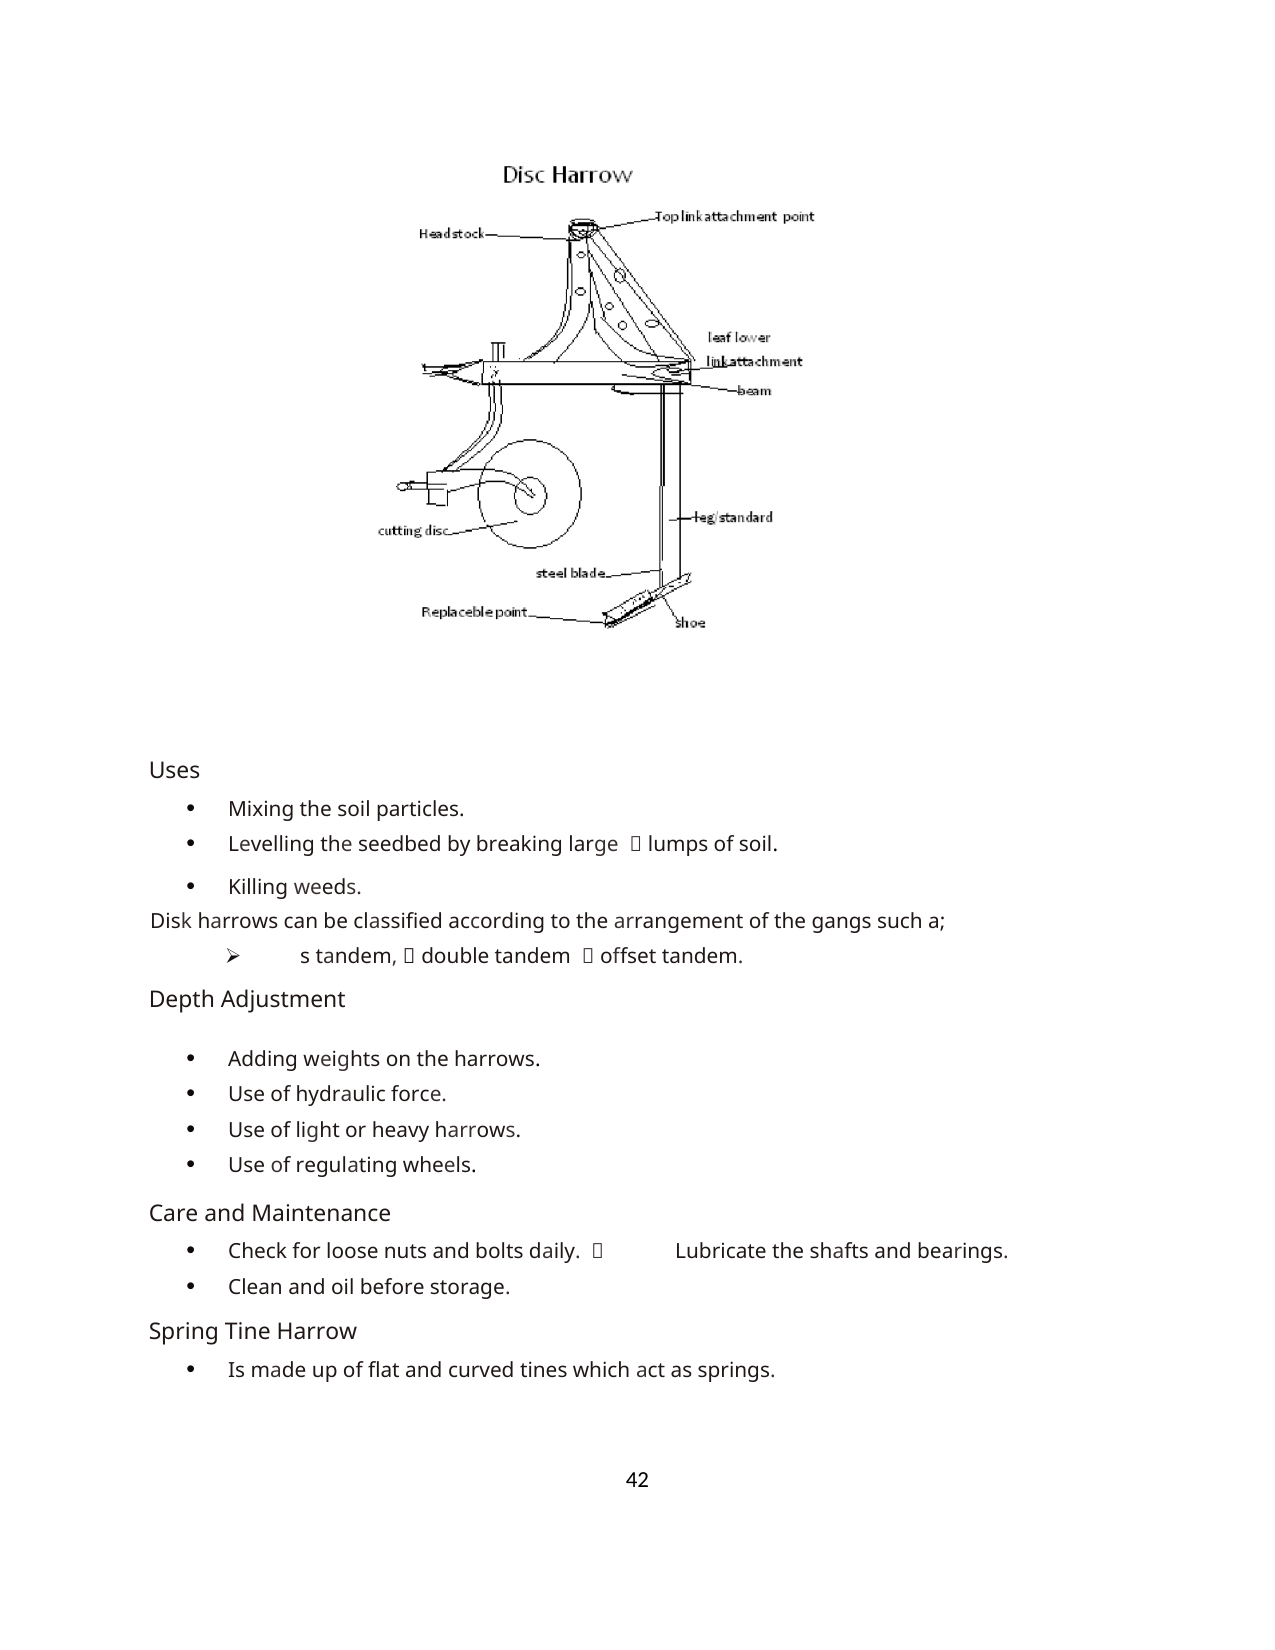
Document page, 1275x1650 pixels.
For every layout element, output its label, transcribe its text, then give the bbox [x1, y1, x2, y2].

list Mixing the soil particles. [186, 793, 1124, 822]
list Adding weights on the harrows. [186, 1042, 1124, 1072]
text Uses [148, 754, 1126, 785]
text Spring Tine Harrow [148, 1315, 1126, 1346]
picture [346, 155, 828, 639]
list Killing weeds. [186, 871, 1124, 900]
list Use of regulating wheels. [186, 1149, 1124, 1179]
list Clean and oil before storage. [186, 1271, 1124, 1301]
text Disk harrows can be classified according to the arrangement of the gangs such a; [150, 906, 1126, 935]
list Use of light or heavy harrows. [186, 1114, 1124, 1143]
list Use of hydraulic force. [186, 1078, 1124, 1108]
list s tandem,  double tandem  offset tandem. [225, 941, 1124, 969]
list Levelling the seedbed by breaking large  lumps of soil. [186, 828, 1124, 858]
list Is made up of flat and curved tines which act as springs. [186, 1353, 1124, 1383]
text Care and Maintenance [148, 1197, 1126, 1228]
list Check for loose nuts and bolts daily.  Lubricate the shafts and bearings. [186, 1236, 1124, 1265]
text Depth Adjustment [148, 983, 1126, 1014]
